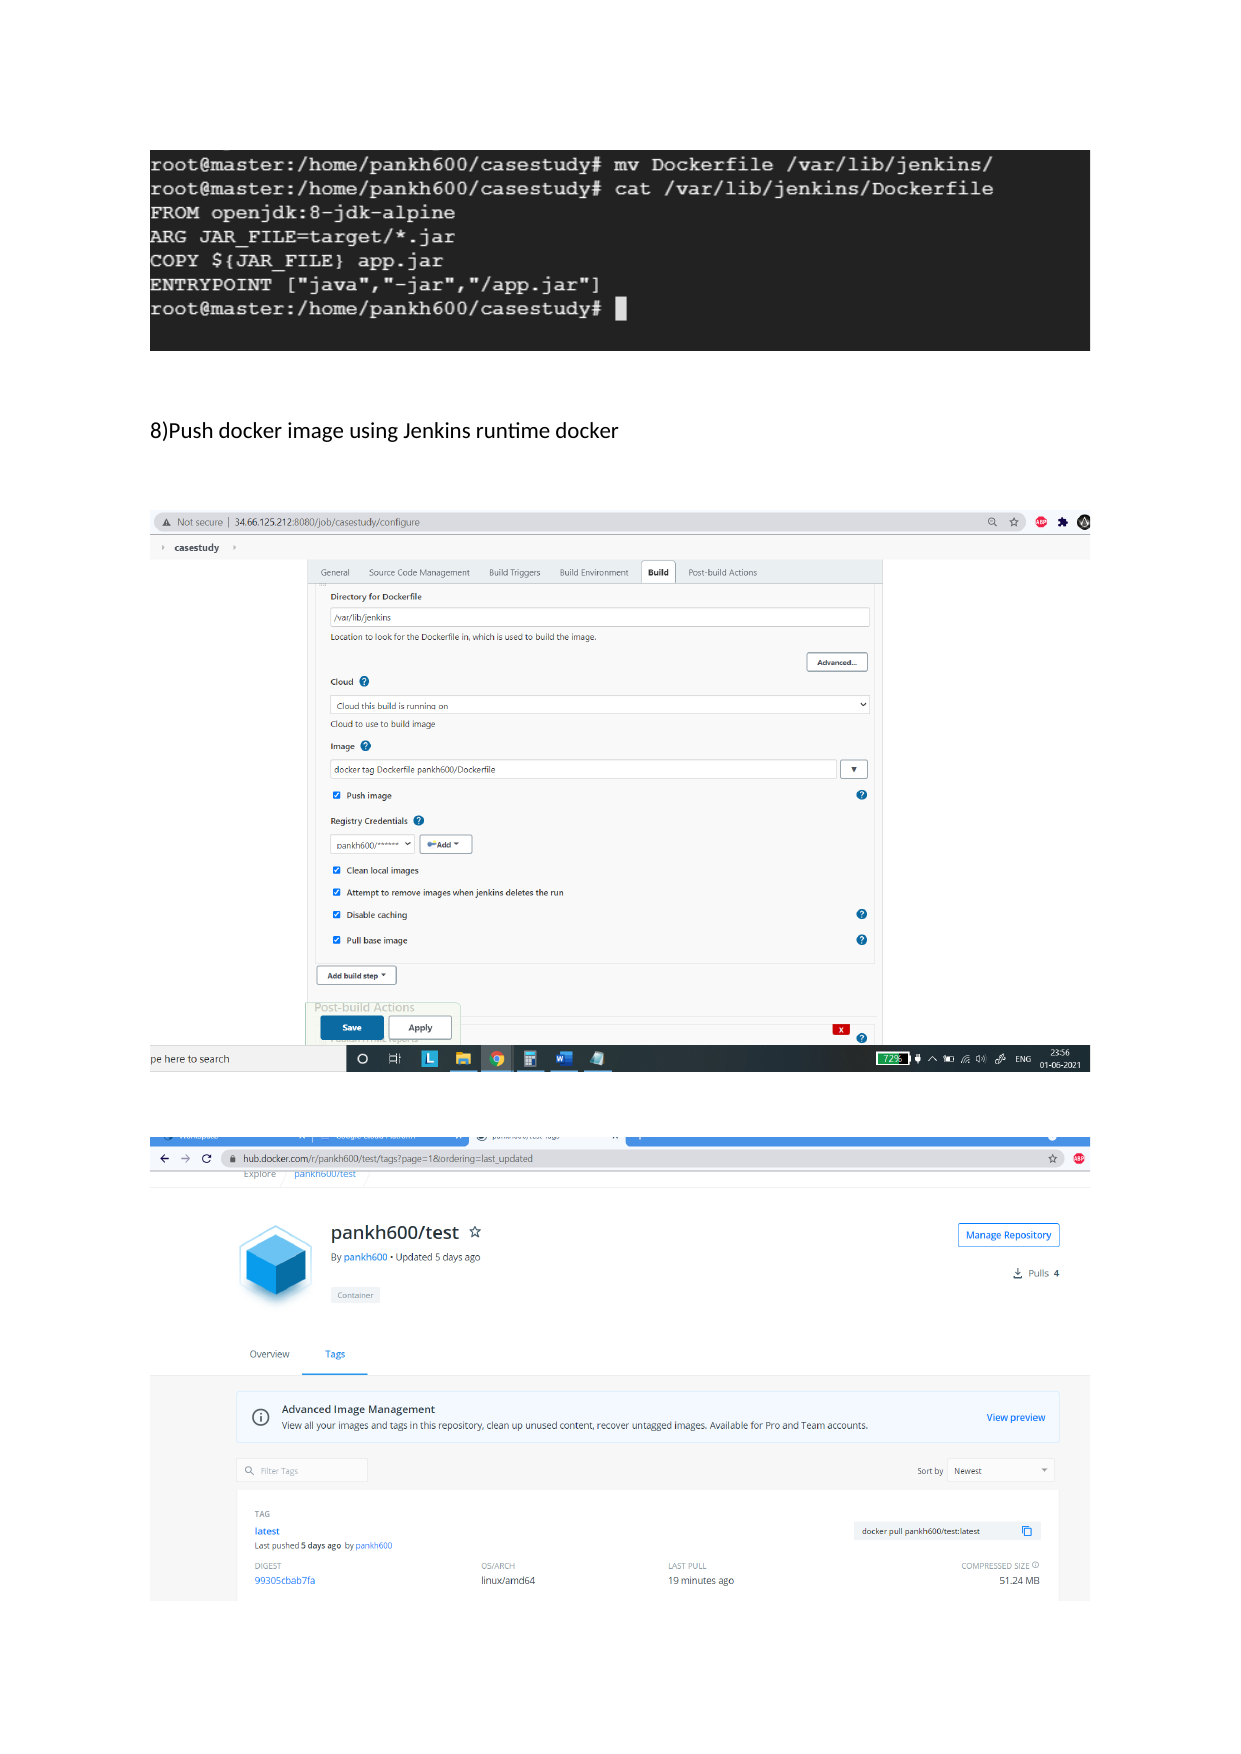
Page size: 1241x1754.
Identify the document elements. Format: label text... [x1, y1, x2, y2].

picture [150, 150, 1091, 351]
text 8)Push docker image using Jenkins runtime docker [150, 416, 1090, 444]
picture [150, 1137, 1091, 1601]
picture [150, 510, 1091, 1072]
